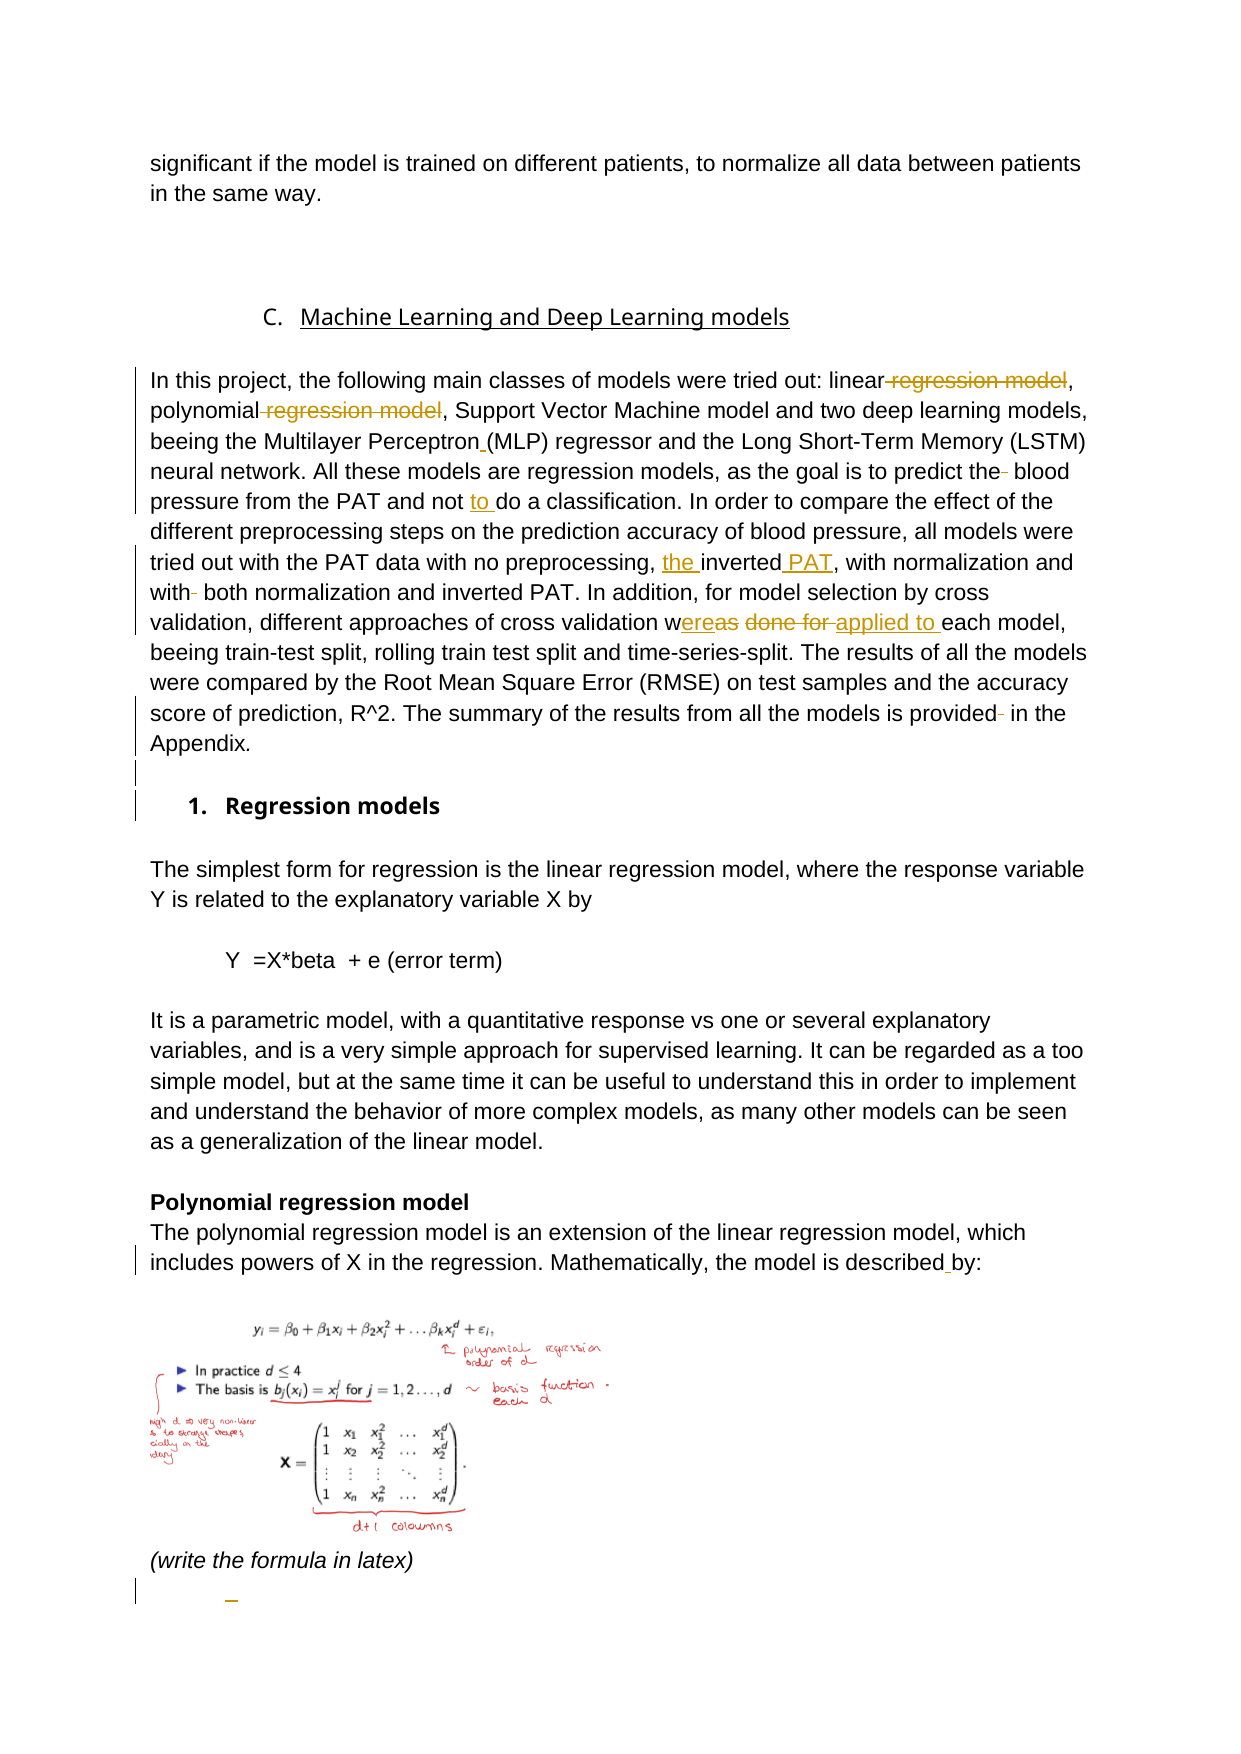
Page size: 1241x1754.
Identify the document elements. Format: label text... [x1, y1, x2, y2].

subtitle Regression models [187, 790, 1090, 821]
text The simplest form for regression is the linear regression model, where the response variable Y is related to the explanatory variable X by [150, 856, 1090, 913]
text It is a parametric model, with a quantitative response vs one or several explanatory variables, and is a very simple approach for supervised learning. It can be regarded as a too simple model, but at the same time it can be useful to understand this in order to implement and understand the behavior of more complex models, as many other models can be seen as a generalization of the linear model. [150, 1007, 1090, 1154]
text The polynomial regression model is an extension of the linear regression model, which includes powers of X in the regression. Mathematically, the model is describedby: [150, 1219, 1090, 1275]
subtitle Machine Learning and Deep Learning models [262, 301, 1090, 332]
text Y =X*beta + e (error term) [225, 947, 1090, 973]
text In this project, the following main classes of models were tried out: linear, polynomial, Support Vector Machine model and two deep learning models, beeing the Multilayer Perceptron(MLP) regressor and the Long Short-Term Memory (LSTM) neural network. All these models are regression models, as the goal is to predict the blood pressure from the PAT and not do a classification. In order to compare the effect of the different preprocessing steps on the prediction accuracy of blood pressure, all models were tried out with the PAT data with no preprocessing, inverted, with normalization and with both normalization and inverted PAT. In addition, for model selection by cross validation, different approaches of cross validation w each model, beeing train-test split, rolling train test split and time-series-split. The results of all the models were compared by the Root Mean Square Error (RMSE) on test samples and the accuracy score of prediction, R^2. The summary of the results from all the models is provided in the Appendix. [150, 367, 1090, 756]
text (write the formula in latex) [150, 1547, 1090, 1574]
text Polynomial regression model [150, 1188, 1090, 1215]
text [150, 150, 1090, 207]
picture [150, 1309, 609, 1544]
